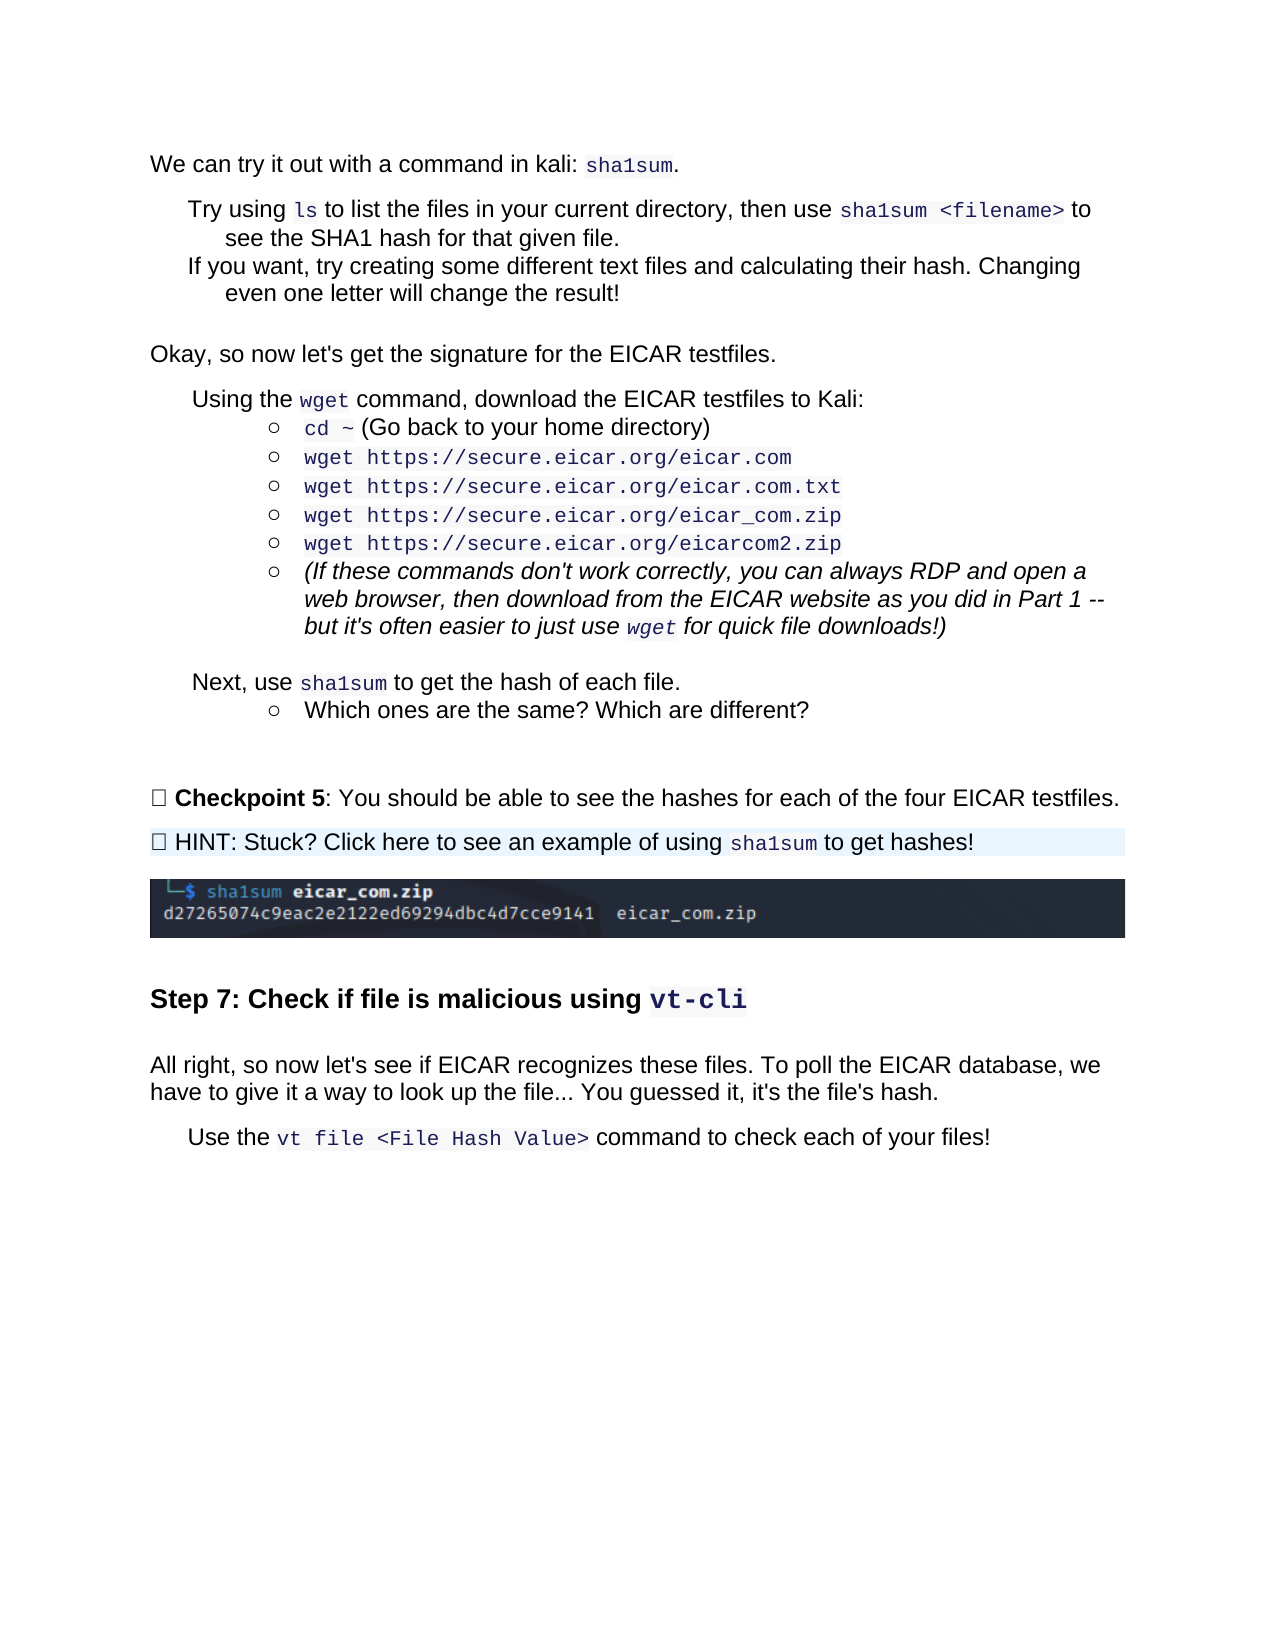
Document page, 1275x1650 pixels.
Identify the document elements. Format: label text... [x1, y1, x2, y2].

text 💡 HINT: Stuck? Click here to see an example of using sha1sum to get hashes! [150, 828, 1125, 856]
list Use the vt file <File Hash Value> command to check each of your files! [187, 1122, 1125, 1151]
list wget https://secure.eicar.org/eicar.com.txt [267, 471, 1125, 499]
subtitle Step 7: Check if file is malicious using vt-cli [150, 983, 1125, 1017]
list Try using ls to list the files in your current directory, then use sha1sum <filename> to see the SHA1 hash for that given file. [187, 195, 1125, 252]
text 🎯 Checkpoint 5: You should be able to see the hashes for each of the four EICAR testfiles. [150, 783, 1125, 811]
list Which ones are the same? Which are different? [267, 696, 1125, 724]
list Using the wget command, download the EICAR testfiles to Kali: [192, 384, 1125, 413]
text Okay, so now let's get the signature for the EICAR testfiles. [150, 340, 1125, 368]
list wget https://secure.eicar.org/eicar_com.zip [267, 499, 1125, 528]
list (If these commands don't work correctly, you can always RDP and open a web browser, then download from the EICAR website as you did in Part 1 -- but it's often easier to just use wget for quick file downloads!) [267, 557, 1125, 641]
list If you want, try creating some different text files and calculating their hash. Changing even one letter will change the result! [187, 252, 1125, 307]
picture [150, 879, 1125, 938]
text All right, so now let's see if EICAR recognizes these files. To poll the EICAR database, we have to give it a way to look up the file... You guessed it, it's the file's hash. [150, 1051, 1125, 1106]
list Next, use sha1sum to get the hash of each file. [192, 667, 1125, 696]
list wget https://secure.eicar.org/eicar.com [267, 442, 1125, 471]
list wget https://secure.eicar.org/eicarcom2.zip [267, 528, 1125, 557]
list cd ~ (Go back to your home directory) [267, 413, 1125, 442]
text We can try it out with a command in kali: sha1sum. [150, 150, 1125, 179]
